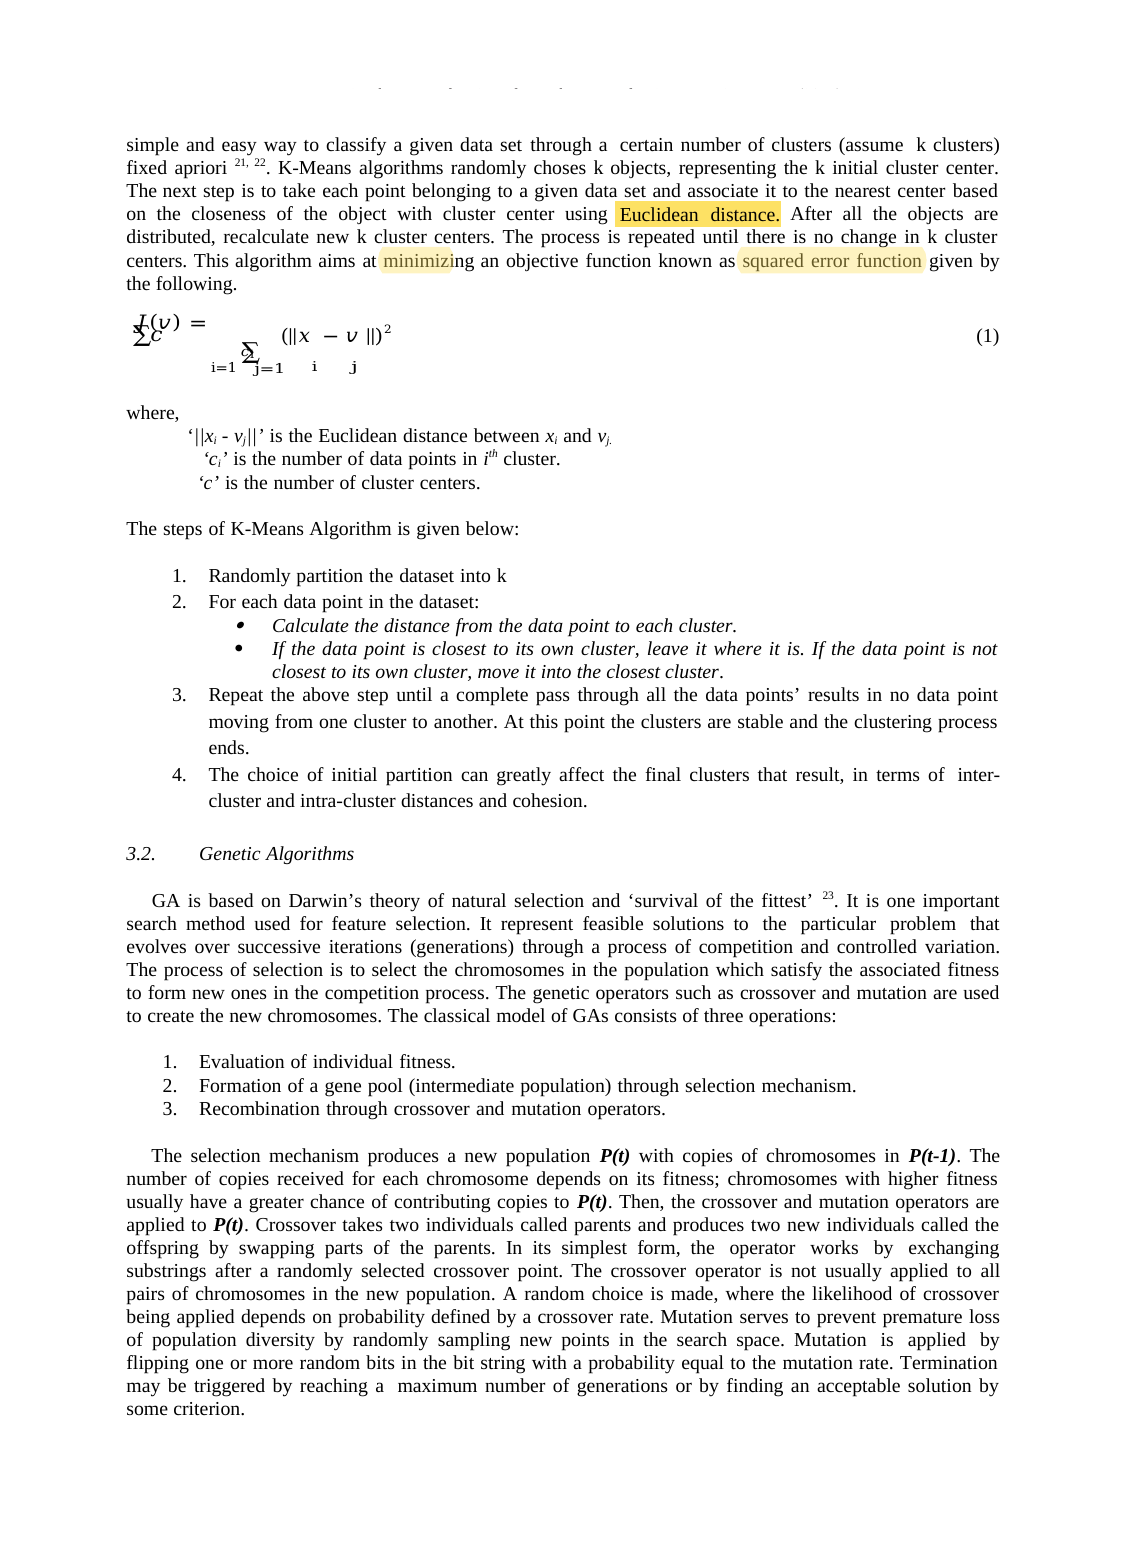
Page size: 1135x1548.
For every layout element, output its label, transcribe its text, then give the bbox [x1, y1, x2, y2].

text where, [126, 401, 1076, 423]
table_cell 50 [736, 246, 927, 274]
text ∑𝑐i [240, 333, 266, 361]
text GA is based on Darwin’s theory of natural selection and ‘survival of the fittest’ 23. It is one important search method used for feature selection. It represent feasible solutions to the particular problem that evolves over successive iterations (generations) through a process of competition and controlled variation. The process of selection is to select the chromosomes in the population which satisfy the associated fitness to form new ones in the competition process. The genetic operators such as crossover and mutation are used to create the new chromosomes. The classical model of GAs consists of three operations: [126, 889, 1000, 1027]
list Evaluation of individual fitness. [162, 1050, 1076, 1073]
text on the closeness of the object with cluster center using After all the objects are [126, 202, 1076, 225]
list If the data point is closest to its own cluster, leave it where it is. If the data point is not closest to its own cluster, move it into the closest cluster. [235, 637, 999, 683]
text i=1 [48, 361, 237, 376]
text ‘||xi - vj||’ is the Euclidean distance between xi and vj. [187, 424, 1076, 447]
text 𝐽(𝑣) = ∑𝑐 [131, 319, 220, 345]
list Randomly partition the dataset into k [172, 564, 1076, 587]
list Formation of a gene pool (intermediate population) through selection mechanism. [162, 1074, 1076, 1097]
list Calculate the distance from the data point to each cluster. [235, 614, 1076, 637]
list Repeat the above step until a complete pass through all the data points’ results in no data point moving from one cluster to another. At this point the clusters are stable and the clustering process ends. [172, 683, 999, 759]
list For each data point in the dataset: [172, 591, 1076, 613]
text j=1 i j [254, 361, 1076, 377]
list The choice of initial partition can greatly affect the final clusters that result, in terms of inter- cluster and intra-cluster distances and cohesion. [172, 763, 1000, 812]
text simple and easy way to classify a given data set through a certain number of clusters (assume k clusters) fixed apriori 21, 22. K-Means algorithms randomly choses k objects, representing the k initial cluster center. The next step is to take each point belonging to a given data set and associate it to the nearest center based [126, 133, 1000, 202]
text The selection mechanism produces a new population P(t) with copies of chromosomes in P(t-1). The number of copies received for each chromosome depends on its fitness; chromosomes with higher fitness usually have a greater chance of contributing copies to P(t). Then, the crossover and mutation operators are applied to P(t). Crossover takes two individuals called parents and produces two new individuals called the offspring by swapping parts of the parents. In its simplest form, the operator works by exchanging substrings after a randomly selected crossover point. The crossover operator is not usually applied to all pairs of chromosomes in the new population. A random choice is made, where the likelihood of crossover being applied depends on probability defined by a crossover rate. Mutation serves to prevent premature loss of population diversity by randomly sampling new points in the search space. Mutation is applied by flipping one or more random bits in the bit string with a probability equal to the mutation rate. Termination may be triggered by reaching a maximum number of generations or by finding an acceptable solution by some criterion. [126, 1144, 1000, 1420]
table_cell 50 [377, 246, 455, 274]
text ‘c’ is the number of cluster centers. [197, 471, 1076, 493]
list Recombination through crossover and mutation operators. [162, 1097, 1076, 1120]
list Genetic Algorithms [126, 842, 1076, 864]
text ‘ci’ is the number of data points in ith cluster. [202, 447, 1076, 470]
text distributed, recalculate new k cluster centers. The process is repeated until there is no change in k cluster centers. This algorithm aims at minimizing an objective function known as squared error function given by the following. [126, 226, 999, 294]
text The steps of K-Means Algorithm is given below: [126, 517, 1076, 540]
